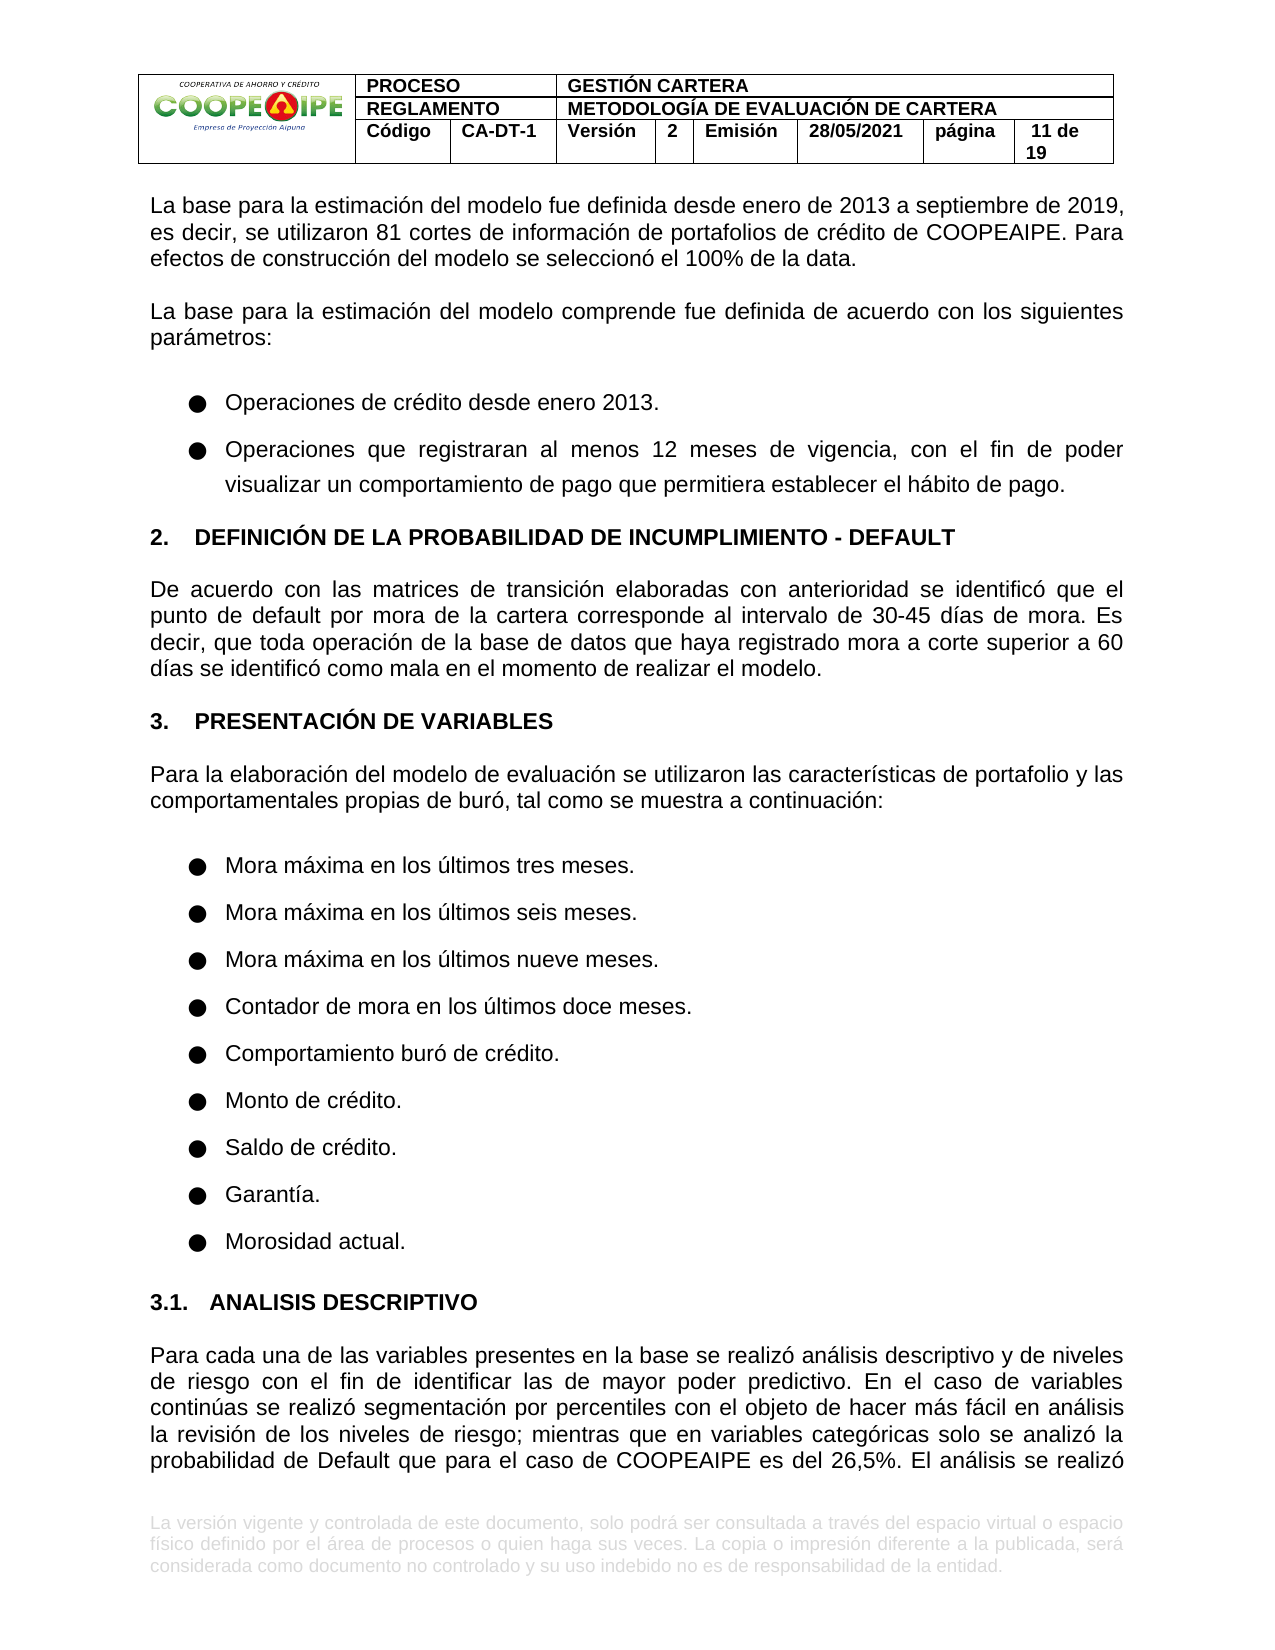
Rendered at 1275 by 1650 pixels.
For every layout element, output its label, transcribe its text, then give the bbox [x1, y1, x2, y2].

list Operaciones de crédito desde enero 2013. [187, 377, 1125, 424]
list Garantía. [187, 1168, 1125, 1216]
list Operaciones que registraran al menos 12 meses de vigencia, con el fin de poder visualizar un comportamiento de pago que permitiera establecer el hábito de pago. [187, 424, 1125, 497]
list Morosidad actual. [187, 1216, 1125, 1262]
list Comportamiento buró de crédito. [187, 1028, 1125, 1074]
list Saldo de crédito. [187, 1122, 1125, 1168]
list Mora máxima en los últimos nueve meses. [187, 934, 1125, 981]
text De acuerdo con las matrices de transición elaboradas con anterioridad se identificó que el punto de default por mora de la cartera corresponde al intervalo de 30-45 días de mora. Es decir, que toda operación de la base de datos que haya registrado mora a corte superior a 60 días se identificó como mala en el momento de realizar el modelo. [150, 576, 1125, 682]
picture [150, 75, 346, 134]
list Mora máxima en los últimos seis meses. [187, 887, 1125, 934]
list DEFINICIÓN DE LA PROBABILIDAD DE INCUMPLIMIENTO - DEFAULT [150, 523, 1125, 550]
text La base para la estimación del modelo comprende fue definida de acuerdo con los siguientes parámetros: [150, 298, 1125, 350]
list Mora máxima en los últimos tres meses. [187, 840, 1125, 887]
text La base para la estimación del modelo fue definida desde enero de 2013 a septiembre de 2019, es decir, se utilizaron 81 cortes de información de portafolios de crédito de COOPEAIPE. Para efectos de construcción del modelo se seleccionó el 100% de la data. [150, 192, 1125, 271]
list Monto de crédito. [187, 1074, 1125, 1122]
list Contador de mora en los últimos doce meses. [187, 981, 1125, 1028]
list ANALISIS DESCRIPTIVO [150, 1289, 1125, 1315]
text Para la elaboración del modelo de evaluación se utilizaron las características de portafolio y las comportamentales propias de buró, tal como se muestra a continuación: [150, 761, 1125, 813]
list PRESENTACIÓN DE VARIABLES [150, 708, 1125, 734]
